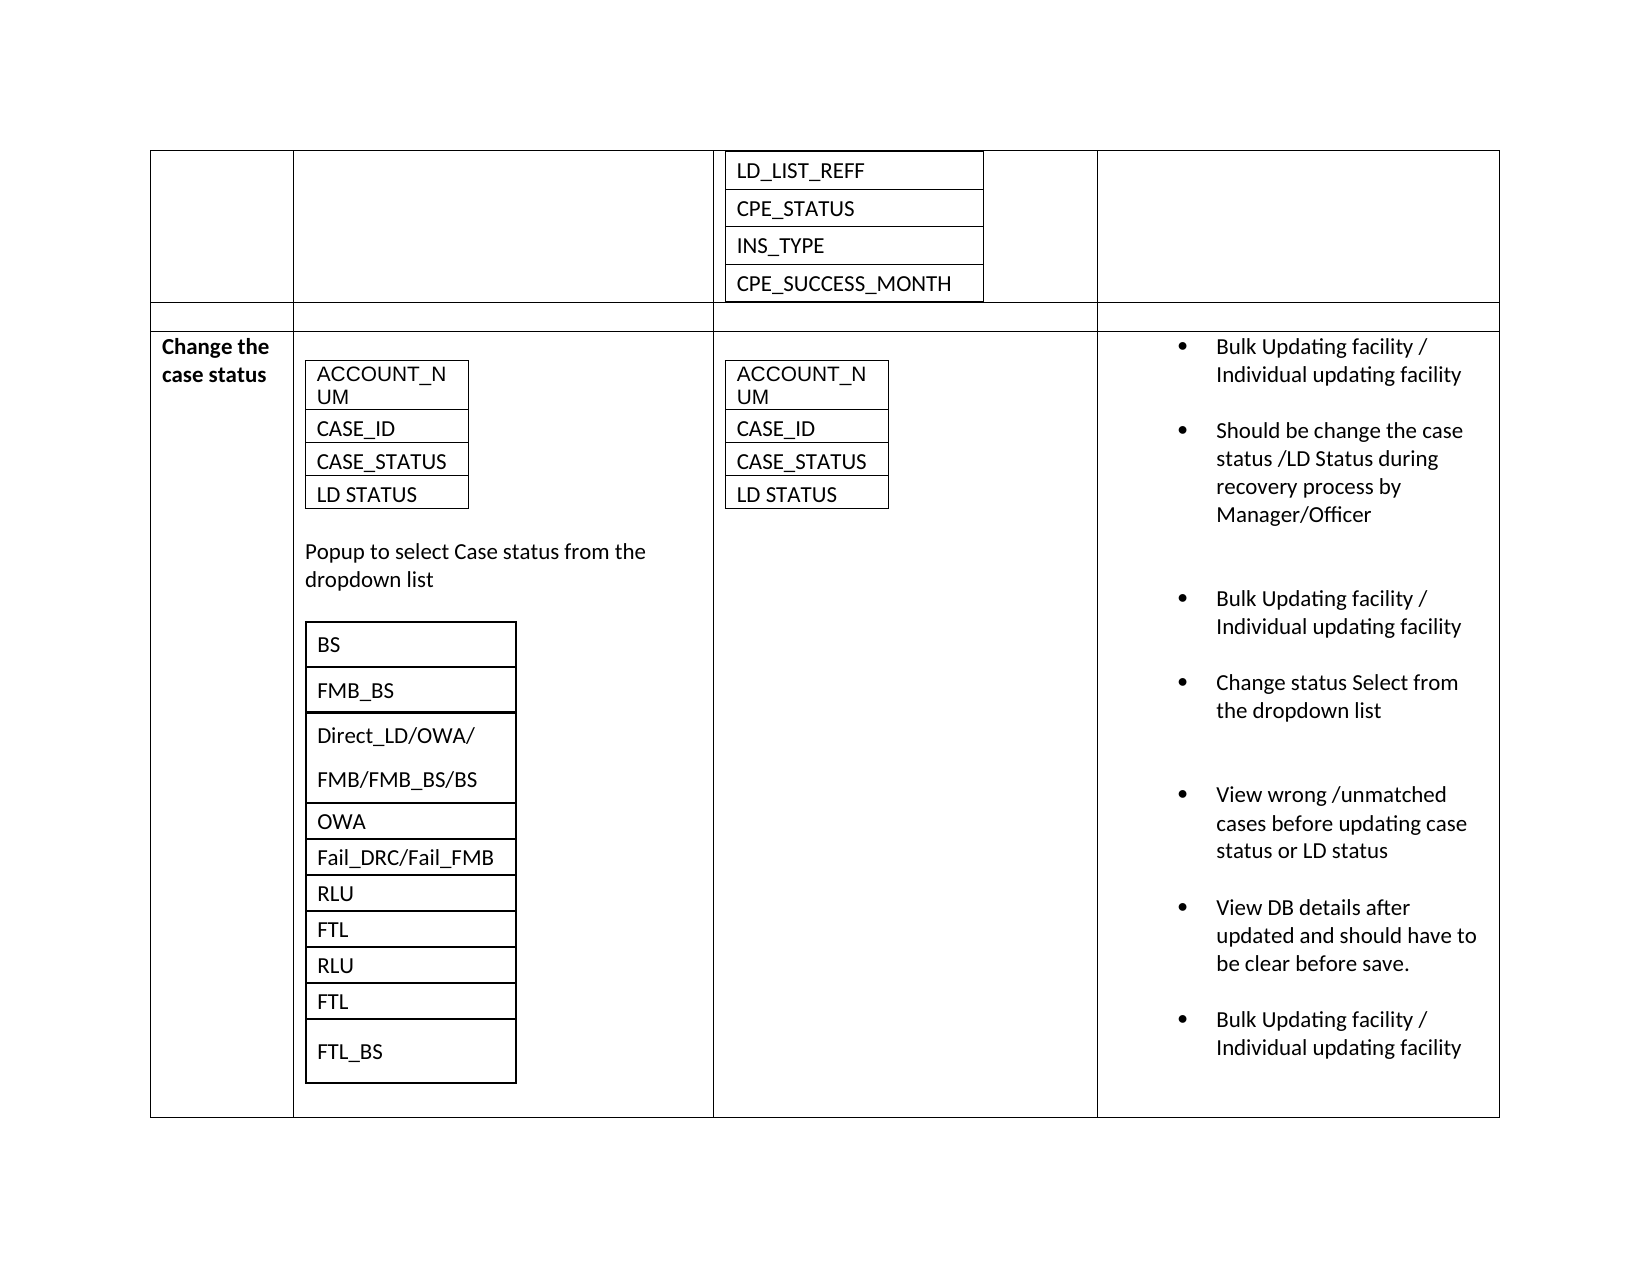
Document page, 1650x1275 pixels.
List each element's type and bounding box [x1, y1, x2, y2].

table_cell [294, 332, 713, 1117]
table_cell [984, 151, 1097, 302]
table_cell [714, 151, 725, 302]
table_cell [714, 303, 1097, 331]
table_cell [1098, 332, 1499, 1117]
table_cell [294, 151, 713, 302]
table_cell [1098, 303, 1499, 331]
table_cell [151, 303, 293, 331]
table_cell [294, 303, 713, 331]
table_cell [151, 151, 293, 302]
table_cell [151, 332, 293, 1117]
table_cell [1098, 151, 1499, 302]
table_cell [714, 332, 1097, 1117]
